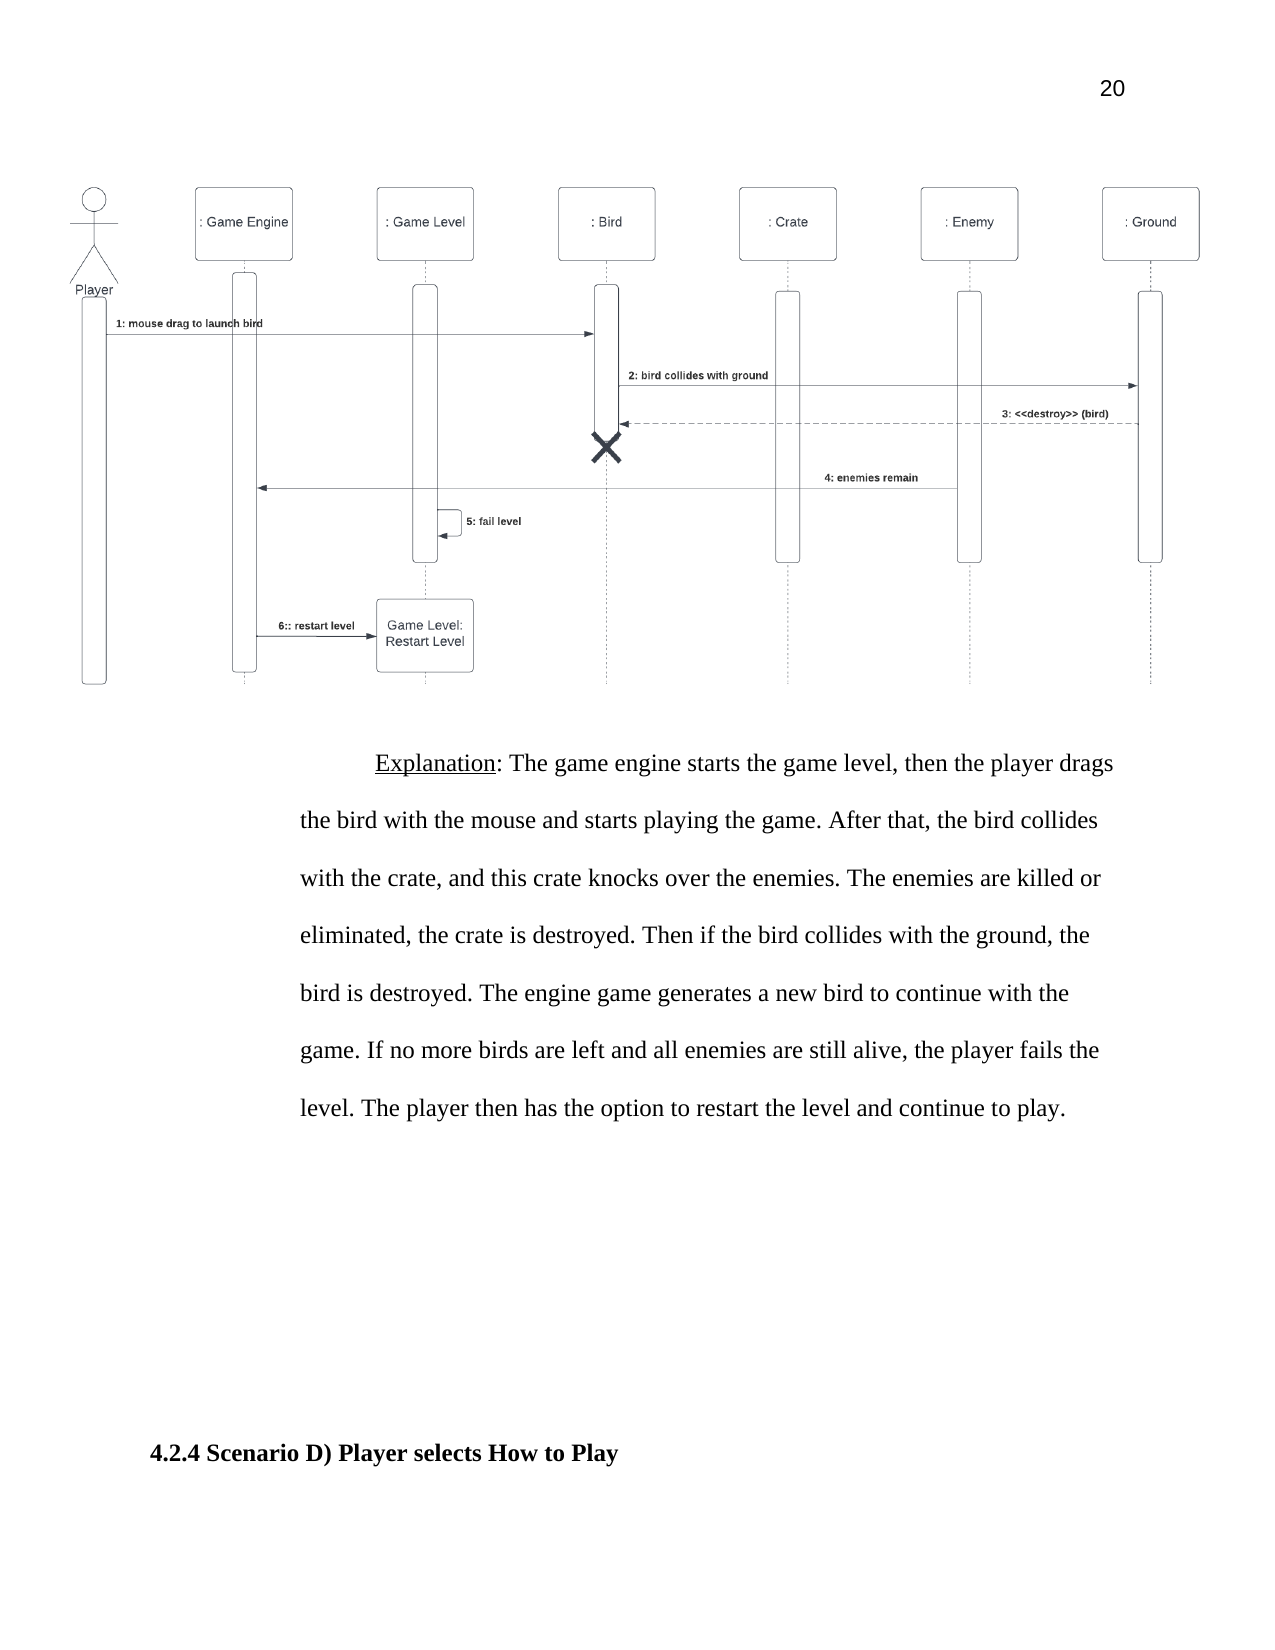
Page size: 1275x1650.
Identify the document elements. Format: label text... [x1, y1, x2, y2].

text 4.2.4 Scenario D) Player selects How to Play [150, 1438, 1125, 1467]
text Explanation: The game engine starts the game level, then the player drags the bird with the mouse and starts playing the game. After that, the bird collides with the crate, and this crate knocks over the enemies. The enemies are killed or eliminated, the crate is destroyed. Then if the bird collides with the ground, the bird is destroyed. The engine game generates a new bird to continue with the game. If no more birds are left and all enemies are still alive, the player fails the level. The player then has the option to restart the level and continue to play. [300, 748, 1125, 1122]
picture [0, 150, 1269, 722]
